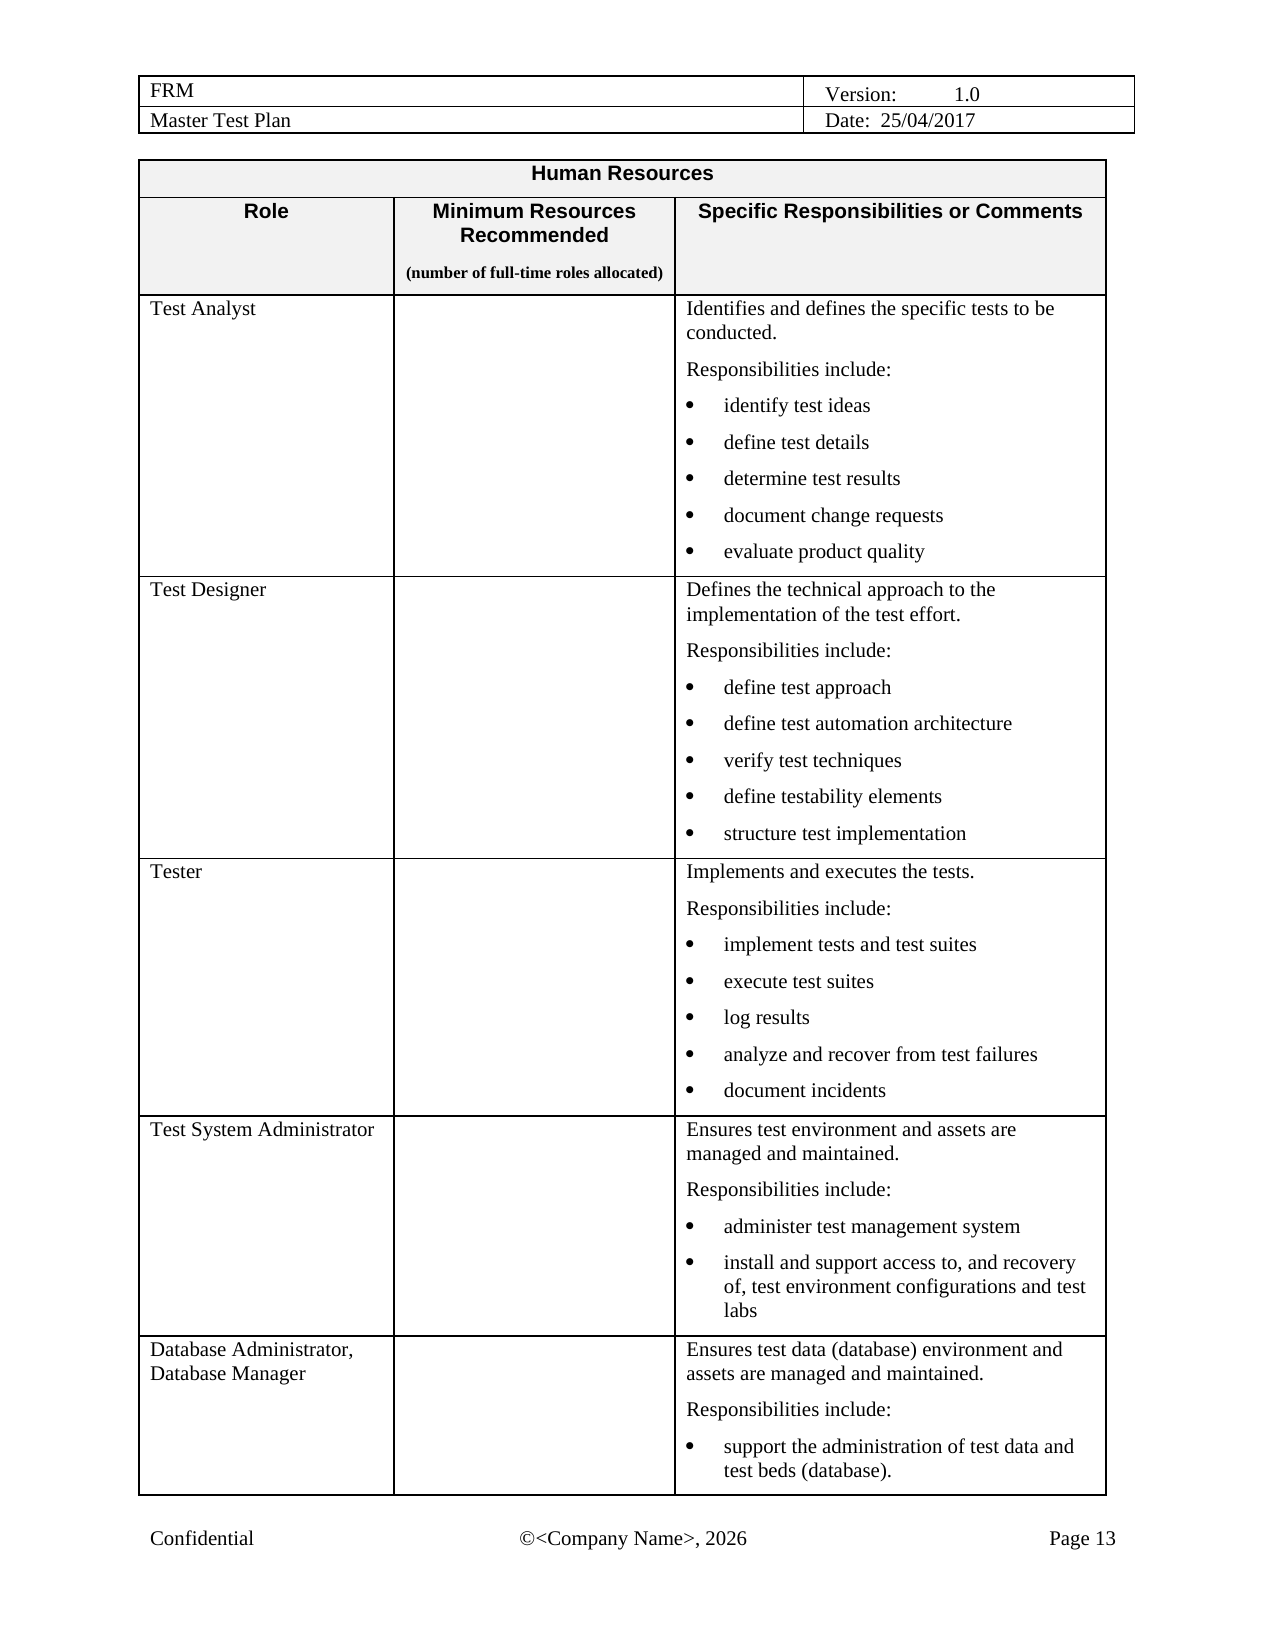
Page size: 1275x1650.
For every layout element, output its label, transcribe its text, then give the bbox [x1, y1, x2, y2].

table_cell Role [140, 198, 393, 294]
table_cell Ensures test data (database) environment and assets are managed and maintained. Responsibilities include: support the administration of test data and test beds (database). [676, 1337, 1105, 1494]
table_cell Identifies and defines the specific tests to be conducted. Responsibilities include: identify test ideas define test details determine test results document change requests evaluate product quality [676, 296, 1105, 576]
table_cell Specific Responsibilities or Comments [676, 198, 1105, 294]
table_cell Ensures test environment and assets are managed and maintained. Responsibilities include: administer test management system install and support access to, and recovery of, test environment configurations and test labs [676, 1117, 1105, 1335]
table_cell Defines the technical approach to the implementation of the test effort. Responsibilities include: define test approach define test automation architecture verify test techniques define testability elements structure test implementation [676, 577, 1105, 857]
table_cell [395, 859, 674, 1115]
table_cell [395, 577, 674, 857]
table_cell [395, 296, 674, 576]
table_cell Implements and executes the tests. Responsibilities include: implement tests and test suites execute test suites log results analyze and recover from test failures document incidents [676, 859, 1105, 1115]
table_cell [395, 1117, 674, 1335]
table_cell [395, 1337, 674, 1494]
table_cell Tester [140, 859, 393, 1115]
table_cell Test Designer [140, 577, 393, 857]
table_header Human Resources [140, 161, 1105, 197]
table_cell Test System Administrator [140, 1117, 393, 1335]
table_cell Minimum Resources Recommended (number of full-time roles allocated) [395, 198, 674, 294]
table_cell Database Administrator, Database Manager [140, 1337, 393, 1494]
table_cell Test Analyst [140, 296, 393, 576]
